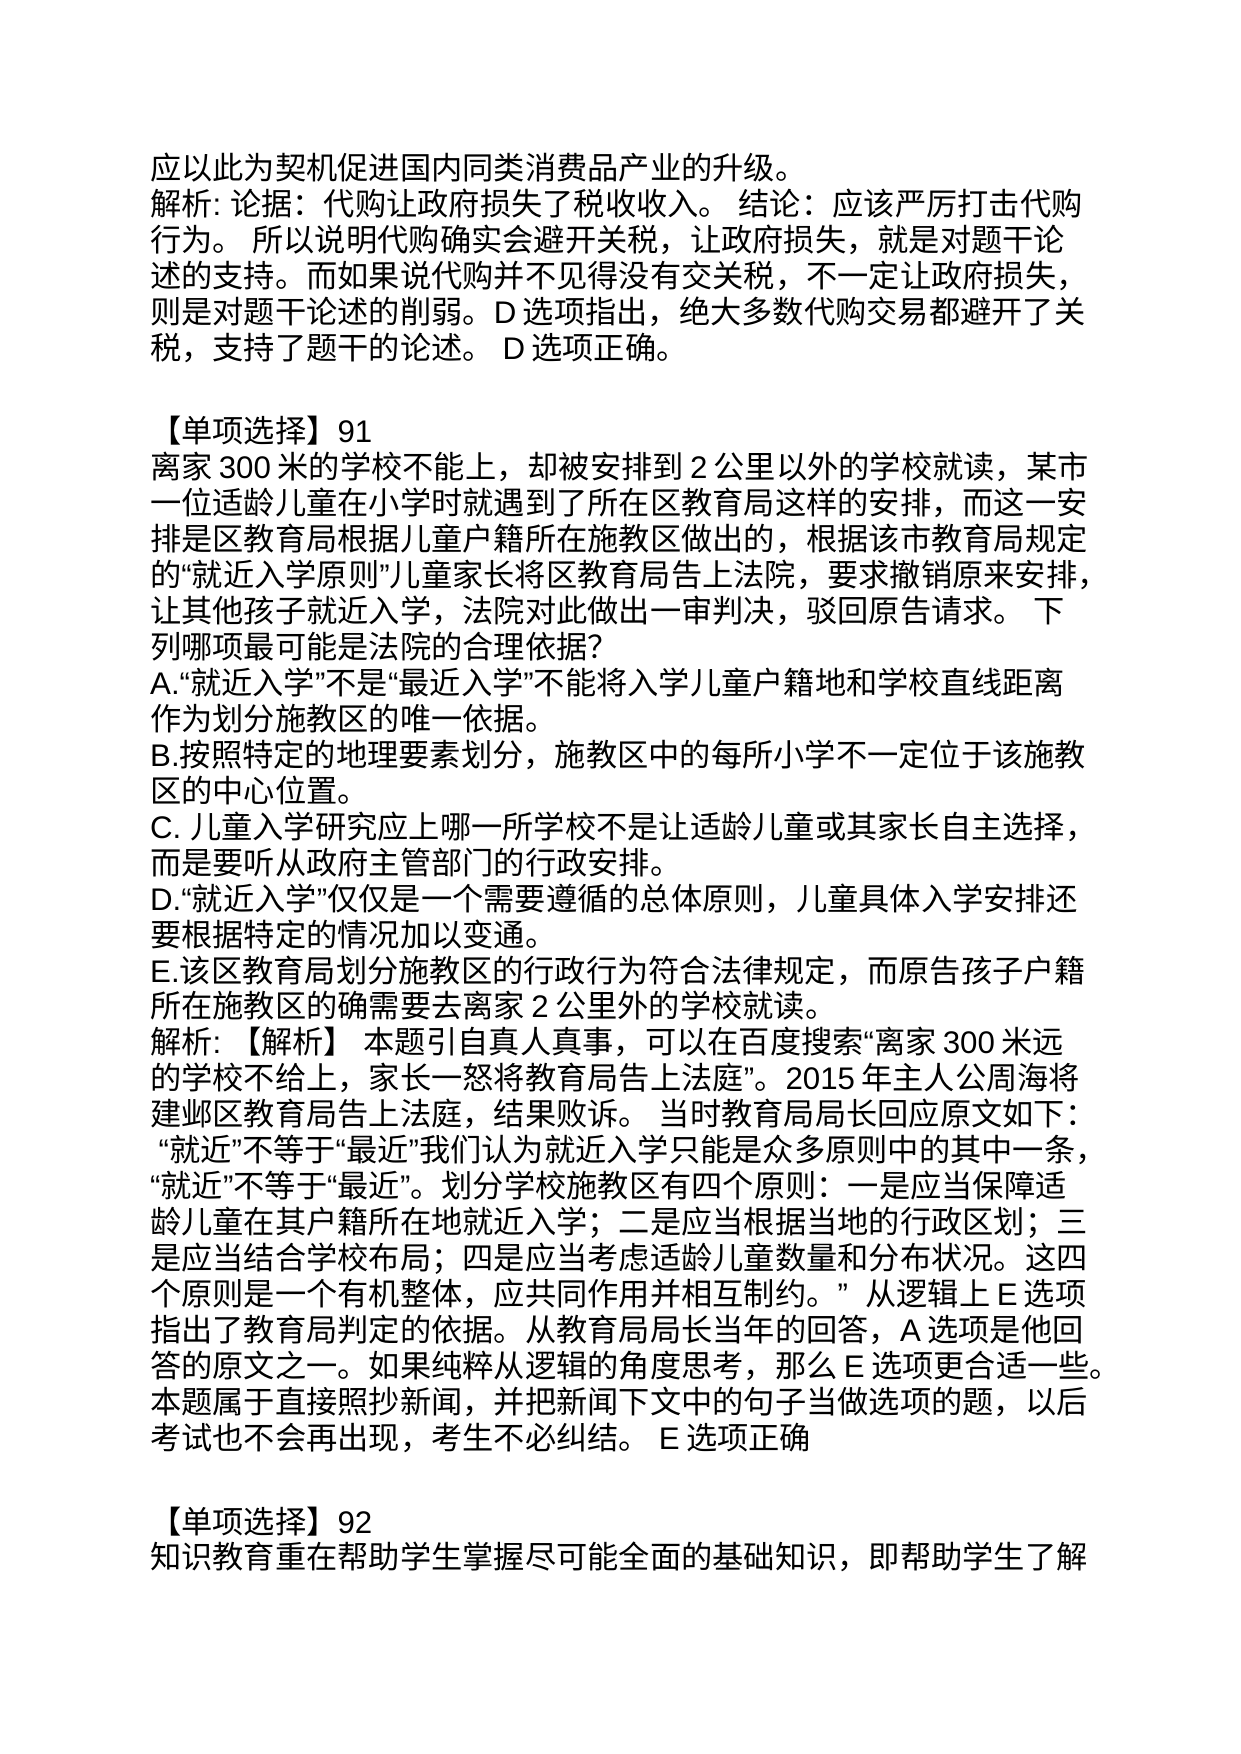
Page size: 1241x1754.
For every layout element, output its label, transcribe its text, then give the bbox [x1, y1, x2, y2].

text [150, 150, 1090, 186]
text 【单项选择】92 [150, 1504, 1090, 1539]
text A.“就近入学”不是“最近入学”不能将入学儿童户籍地和学校直线距离作为划分施教区的唯一依据。 [150, 665, 1090, 737]
text 解析: 【解析】 本题引自真人真事，可以在百度搜索“离家300米远的学校不给上，家长一怒将教育局告上法庭”。2015年主人公周海将建邺区教育局告上法庭，结果败诉。 当时教育局局长回应原文如下： “就近”不等于“最近”我们认为就近入学只能是众多原则中的其中一条，“就近”不等于“最近”。划分学校施教区有四个原则：一是应当保障适龄儿童在其户籍所在地就近入学；二是应当根据当地的行政区划；三是应当结合学校布局；四是应当考虑适龄儿童数量和分布状况。这四个原则是一个有机整体，应共同作用并相互制约。” 从逻辑上E选项指出了教育局判定的依据。从教育局局长当年的回答，A选项是他回答的原文之一。如果纯粹从逻辑的角度思考，那么E选项更合适一些。本题属于直接照抄新闻，并把新闻下文中的句子当做选项的题，以后考试也不会再出现，考生不必纠结。 E选项正确 [150, 1024, 1090, 1456]
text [150, 1539, 1090, 1576]
text 离家300米的学校不能上，却被安排到2公里以外的学校就读，某市一位适龄儿童在小学时就遇到了所在区教育局这样的安排，而这一安排是区教育局根据儿童户籍所在施教区做出的，根据该市教育局规定的“就近入学原则”儿童家长将区教育局告上法院，要求撤销原来安排，让其他孩子就近入学，法院对此做出一审判决，驳回原告请求。 下列哪项最可能是法院的合理依据？ [150, 449, 1090, 665]
text B.按照特定的地理要素划分，施教区中的每所小学不一定位于该施教区的中心位置。 [150, 737, 1090, 809]
text D.“就近入学”仅仅是一个需要遵循的总体原则，儿童具体入学安排还要根据特定的情况加以变通。 [150, 881, 1090, 953]
text E.该区教育局划分施教区的行政行为符合法律规定，而原告孩子户籍所在施教区的确需要去离家2公里外的学校就读。 [150, 953, 1090, 1024]
text 解析: 论据：代购让政府损失了税收收入。 结论：应该严厉打击代购行为。 所以说明代购确实会避开关税，让政府损失，就是对题干论述的支持。而如果说代购并不见得没有交关税，不一定让政府损失，则是对题干论述的削弱。D选项指出，绝大多数代购交易都避开了关税，支持了题干的论述。 D选项正确。 [150, 186, 1090, 366]
text C. 儿童入学研究应上哪一所学校不是让适龄儿童或其家长自主选择，而是要听从政府主管部门的行政安排。 [150, 809, 1090, 881]
text 【单项选择】91 [150, 413, 1090, 449]
